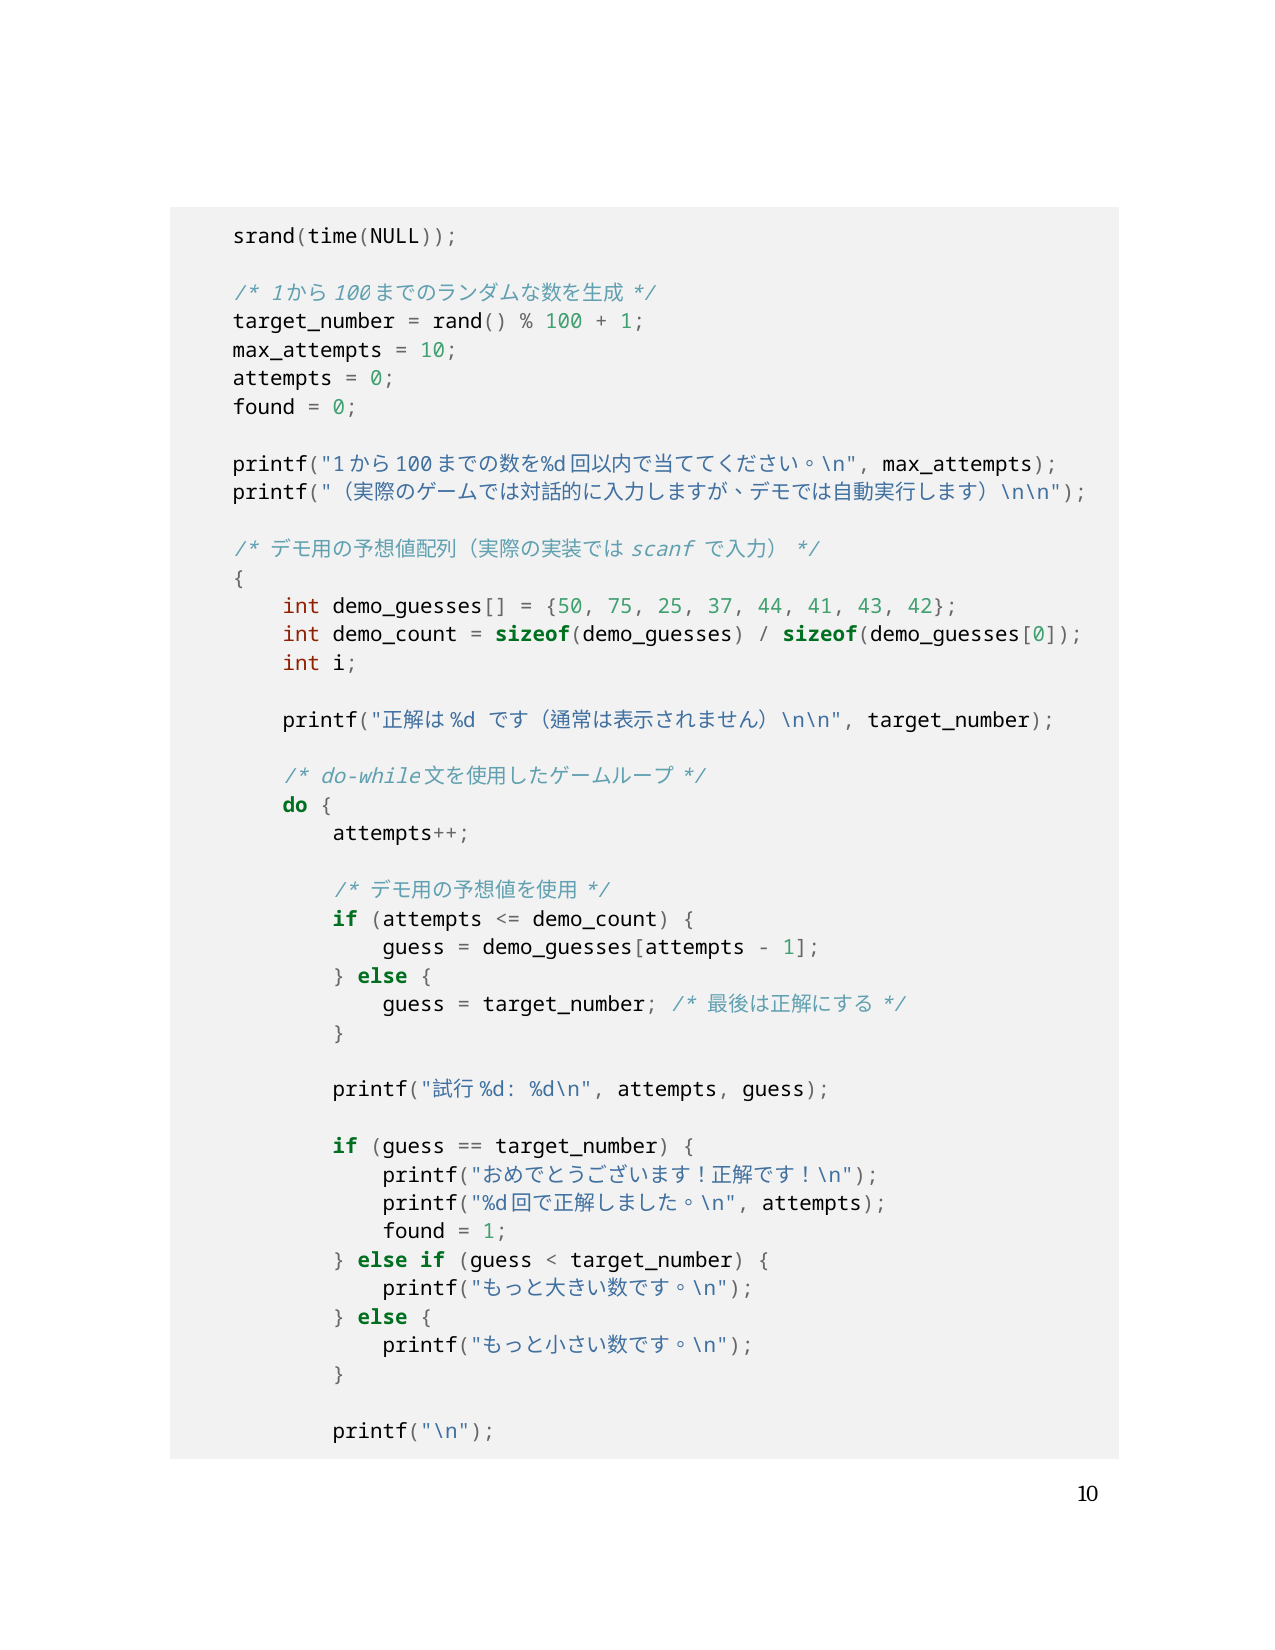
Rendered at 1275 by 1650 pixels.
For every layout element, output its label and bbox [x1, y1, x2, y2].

text [183, 219, 1106, 1446]
